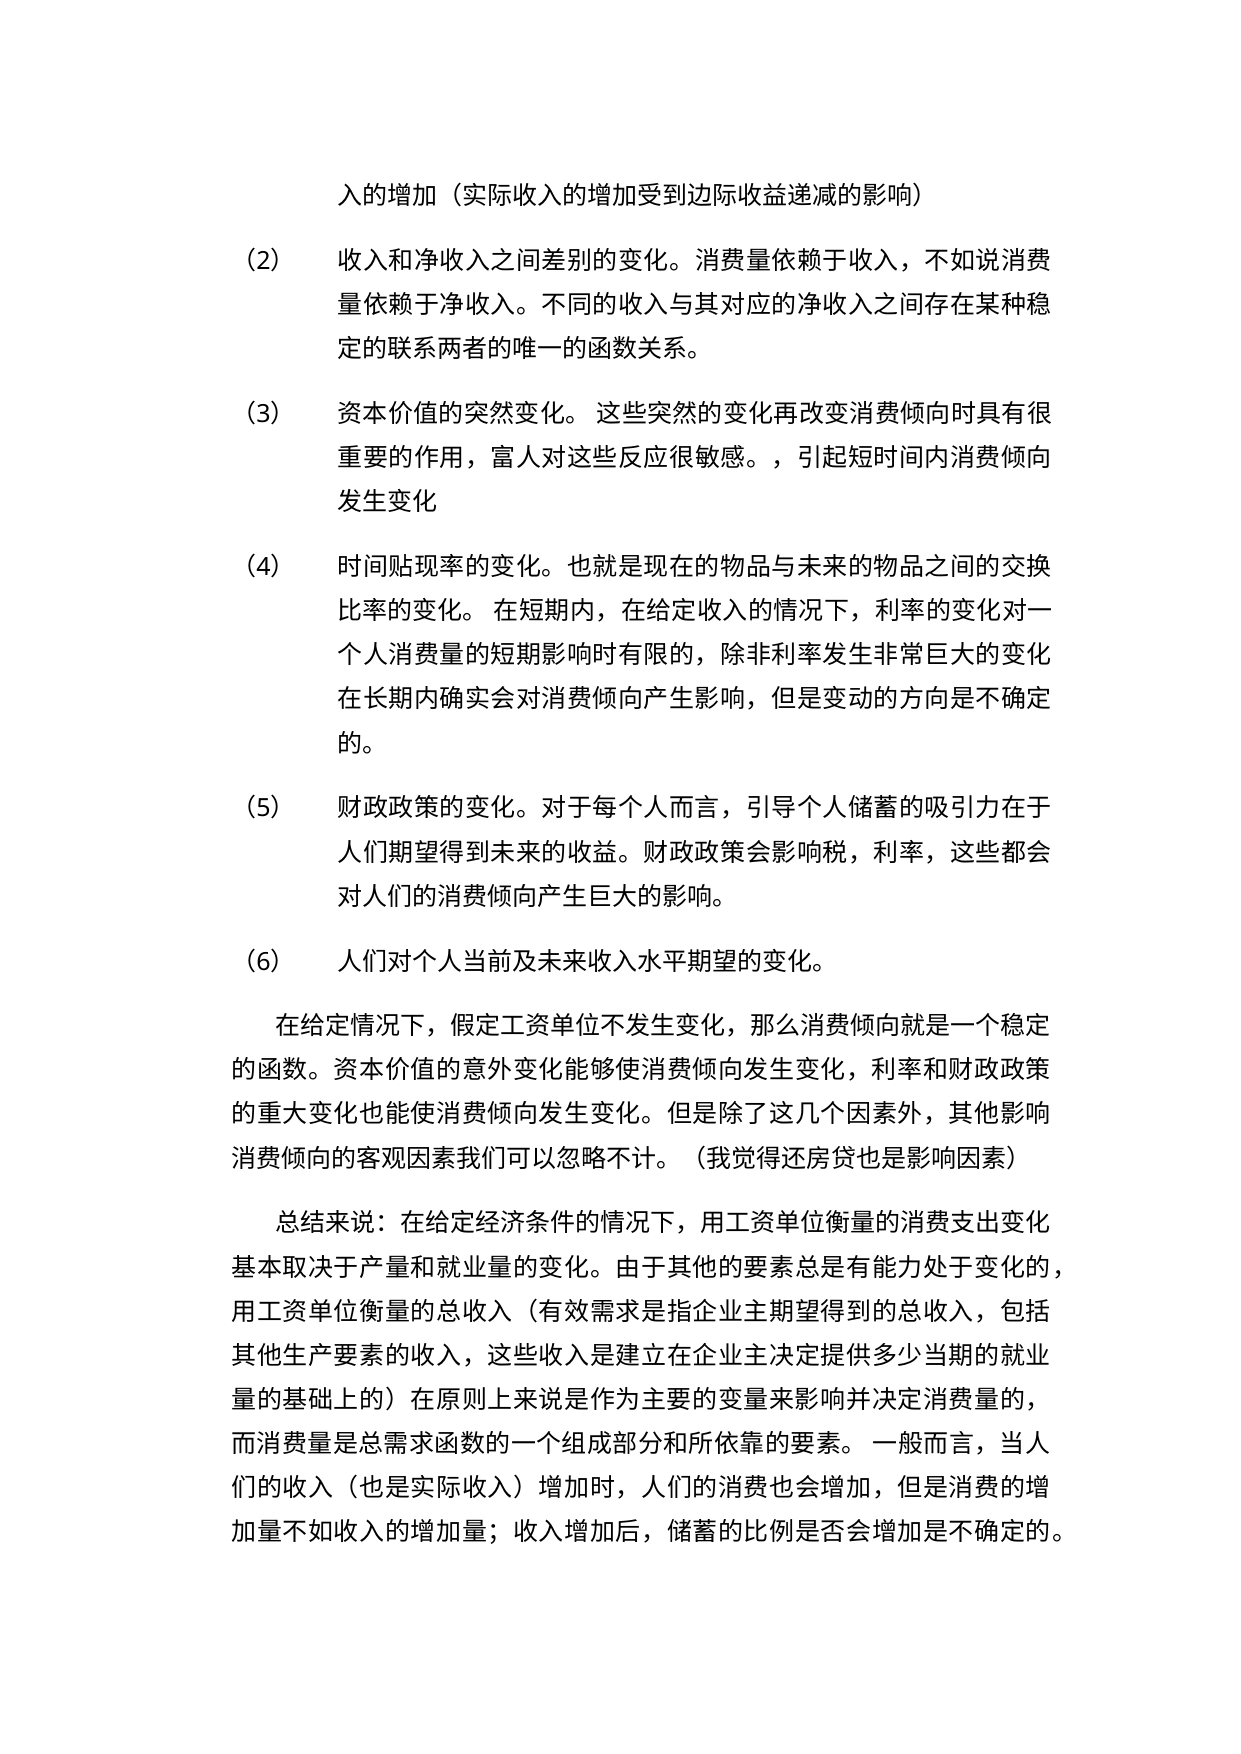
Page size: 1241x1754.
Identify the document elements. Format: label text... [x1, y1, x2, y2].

list 人们对个人当前及未来收入水平期望的变化。 [231, 937, 1053, 981]
list 财政政策的变化。对于每个人而言，引导个人储蓄的吸引力在于人们期望得到未来的收益。财政政策会影响税，利率，这些都会对人们的消费倾向产生巨大的影响。 [231, 784, 1053, 916]
text 在给定情况下，假定工资单位不发生变化，那么消费倾向就是一个稳定的函数。资本价值的意外变化能够使消费倾向发生变化，利率和财政政策的重大变化也能使消费倾向发生变化。但是除了这几个因素外，其他影响消费倾向的客观因素我们可以忽略不计。（我觉得还房贷也是影响因素） [231, 1002, 1053, 1178]
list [231, 172, 1053, 216]
list 时间贴现率的变化。也就是现在的物品与未来的物品之间的交换比率的变化。 在短期内，在给定收入的情况下，利率的变化对一个人消费量的短期影响时有限的，除非利率发生非常巨大的变化。在长期内确实会对消费倾向产生影响，但是变动的方向是不确定的。 [231, 543, 1053, 763]
list 资本价值的突然变化。 这些突然的变化再改变消费倾向时具有很重要的作用，富人对这些反应很敏感。，引起短时间内消费倾向发生变化 [231, 390, 1053, 522]
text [231, 1199, 1053, 1552]
list 收入和净收入之间差别的变化。消费量依赖于收入，不如说消费量依赖于净收入。不同的收入与其对应的净收入之间存在某种稳定的联系两者的唯一的函数关系。 [231, 237, 1053, 369]
